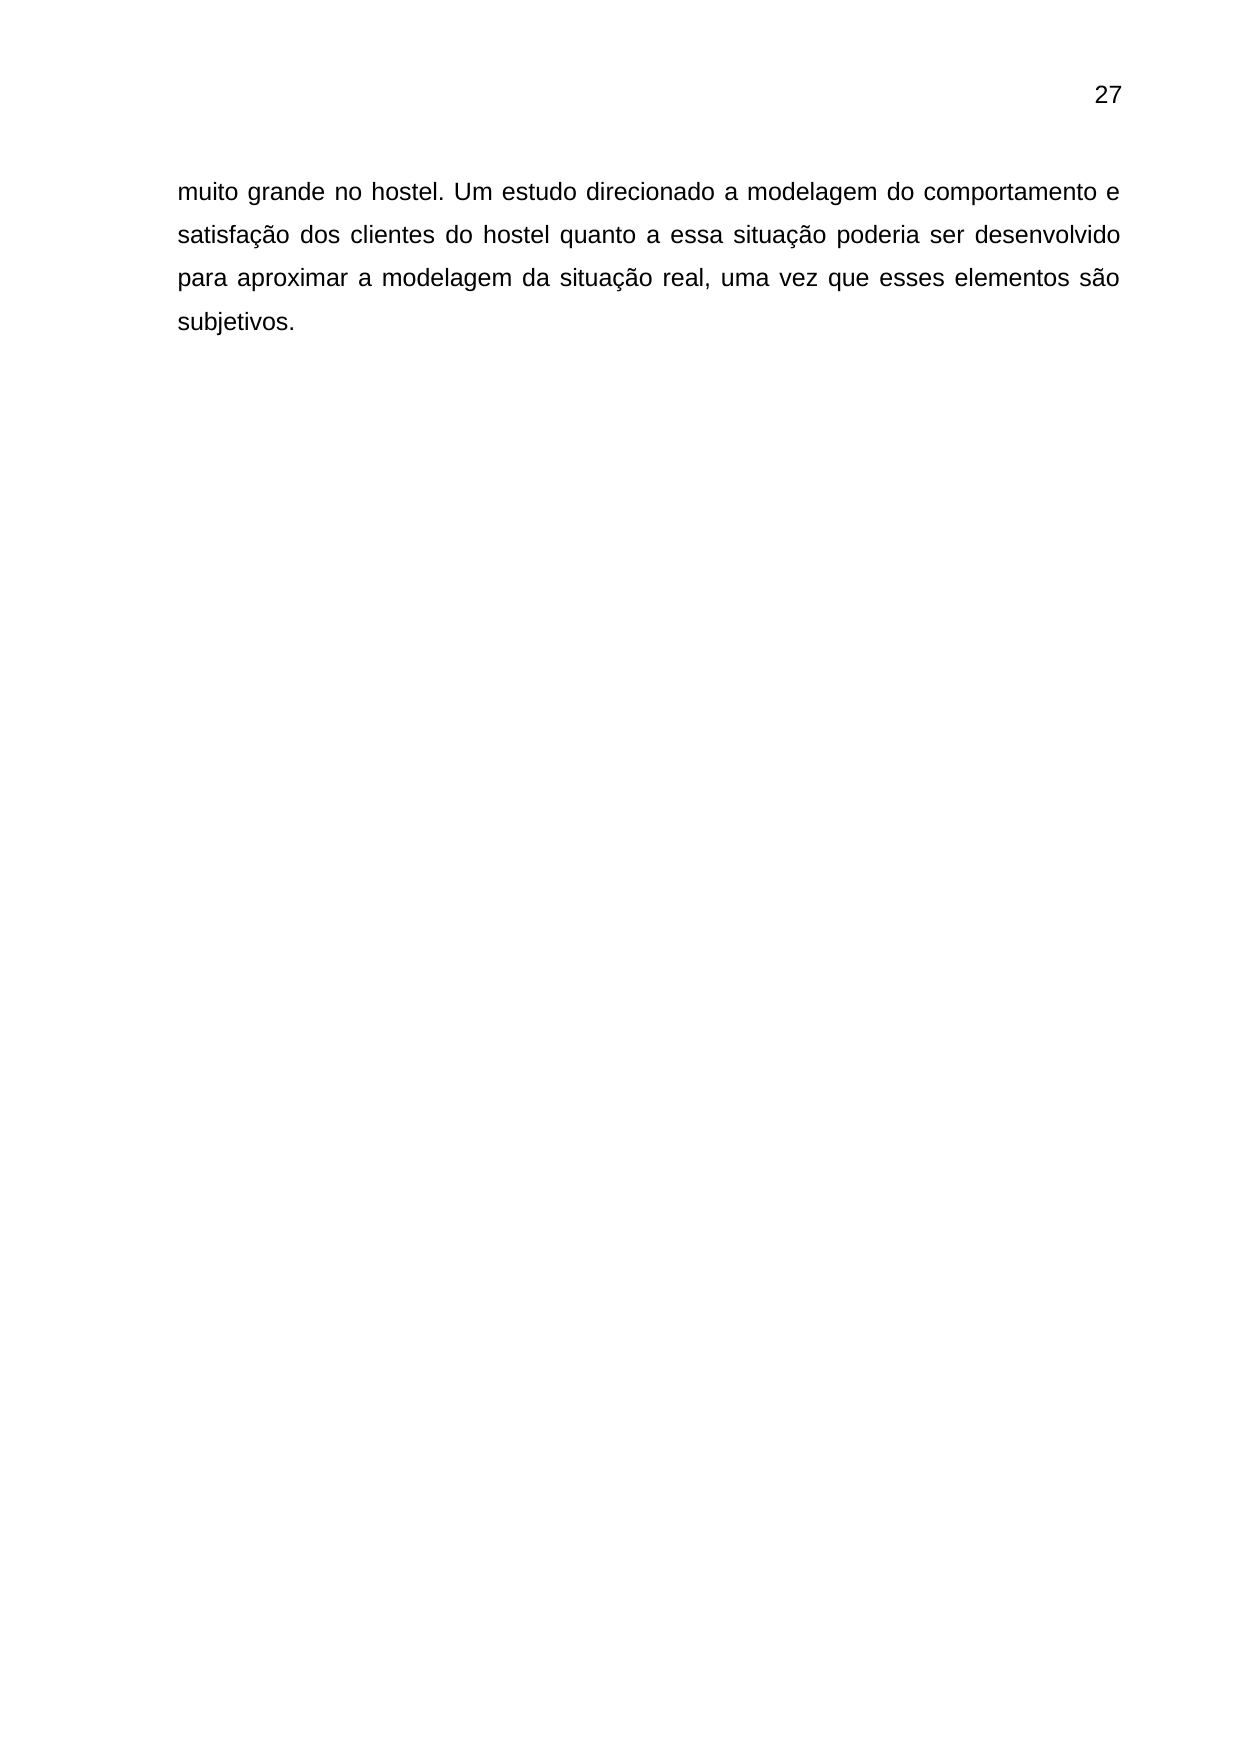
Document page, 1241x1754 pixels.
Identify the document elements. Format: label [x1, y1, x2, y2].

text [177, 177, 1122, 335]
